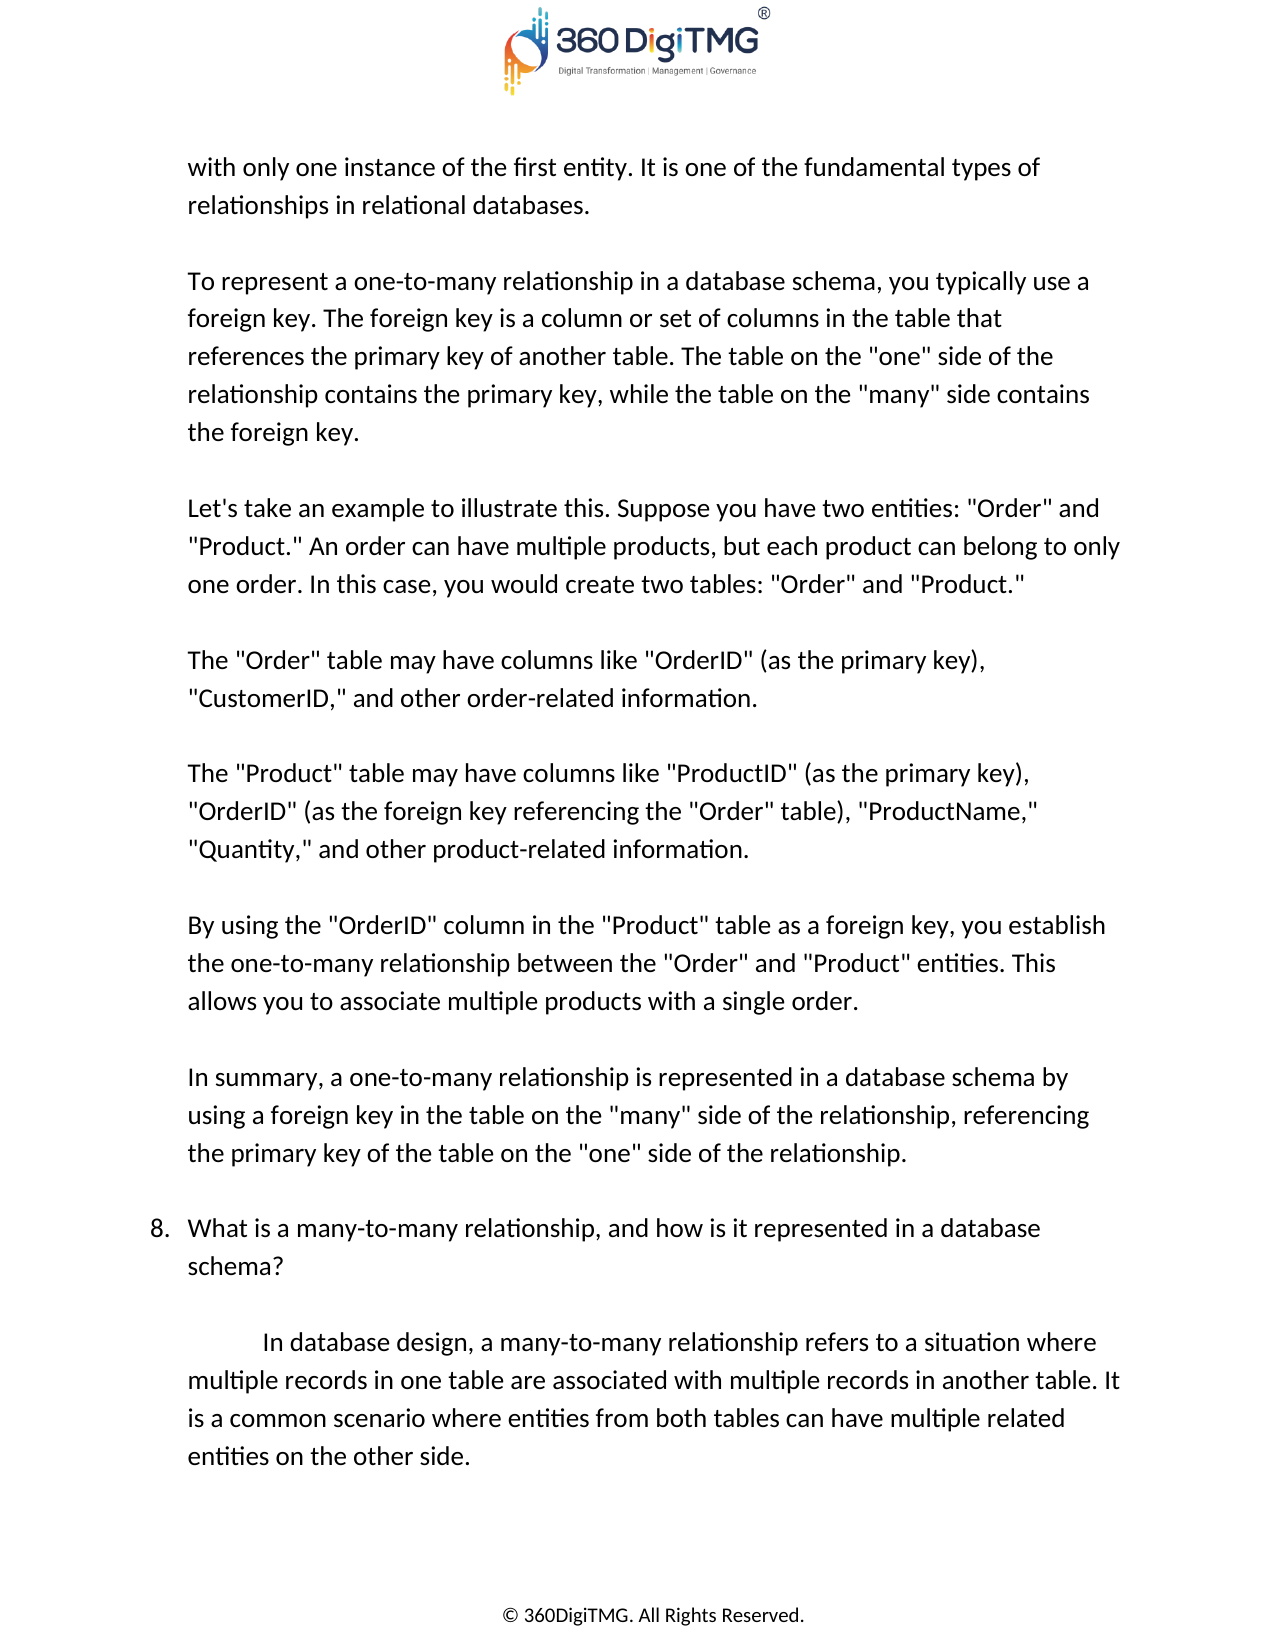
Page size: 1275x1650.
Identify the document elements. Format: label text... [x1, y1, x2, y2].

text In database design, a many-to-many relationship refers to a situation where multiple records in one table are associated with multiple records in another table. It is a common scenario where entities from both tables can have multiple related entities on the other side. [187, 1325, 1125, 1472]
picture [500, 2, 774, 100]
text By using the "OrderID" column in the "Product" table as a foreign key, you establish the one-to-many relationship between the "Order" and "Product" entities. This allows you to associate multiple products with a single order. [187, 908, 1125, 1017]
list What is a many-to-many relationship, and how is it represented in a database schema? [150, 1212, 1125, 1283]
text To represent a one-to-many relationship in a database schema, you typically use a foreign key. The foreign key is a column or set of columns in the table that references the primary key of another table. The table on the "one" side of the relationship contains the primary key, while the table on the "many" side contains the foreign key. [187, 264, 1125, 448]
text Let's take an example to illustrate this. Suppose you have two entities: "Order" and "Product." An order can have multiple products, but each product can belong to only one order. In this case, you would create two tables: "Order" and "Product." [187, 491, 1125, 600]
text The "Product" table may have columns like "ProductID" (as the primary key), "OrderID" (as the foreign key referencing the "Order" table), "ProductName," "Quantity," and other product-related information. [187, 757, 1125, 866]
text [187, 150, 1125, 221]
text The "Order" table may have columns like "OrderID" (as the primary key), "CustomerID," and other order-related information. [187, 643, 1125, 714]
text In summary, a one-to-many relationship is represented in a database schema by using a foreign key in the table on the "many" side of the relationship, referencing the primary key of the table on the "one" side of the relationship. [187, 1060, 1125, 1169]
